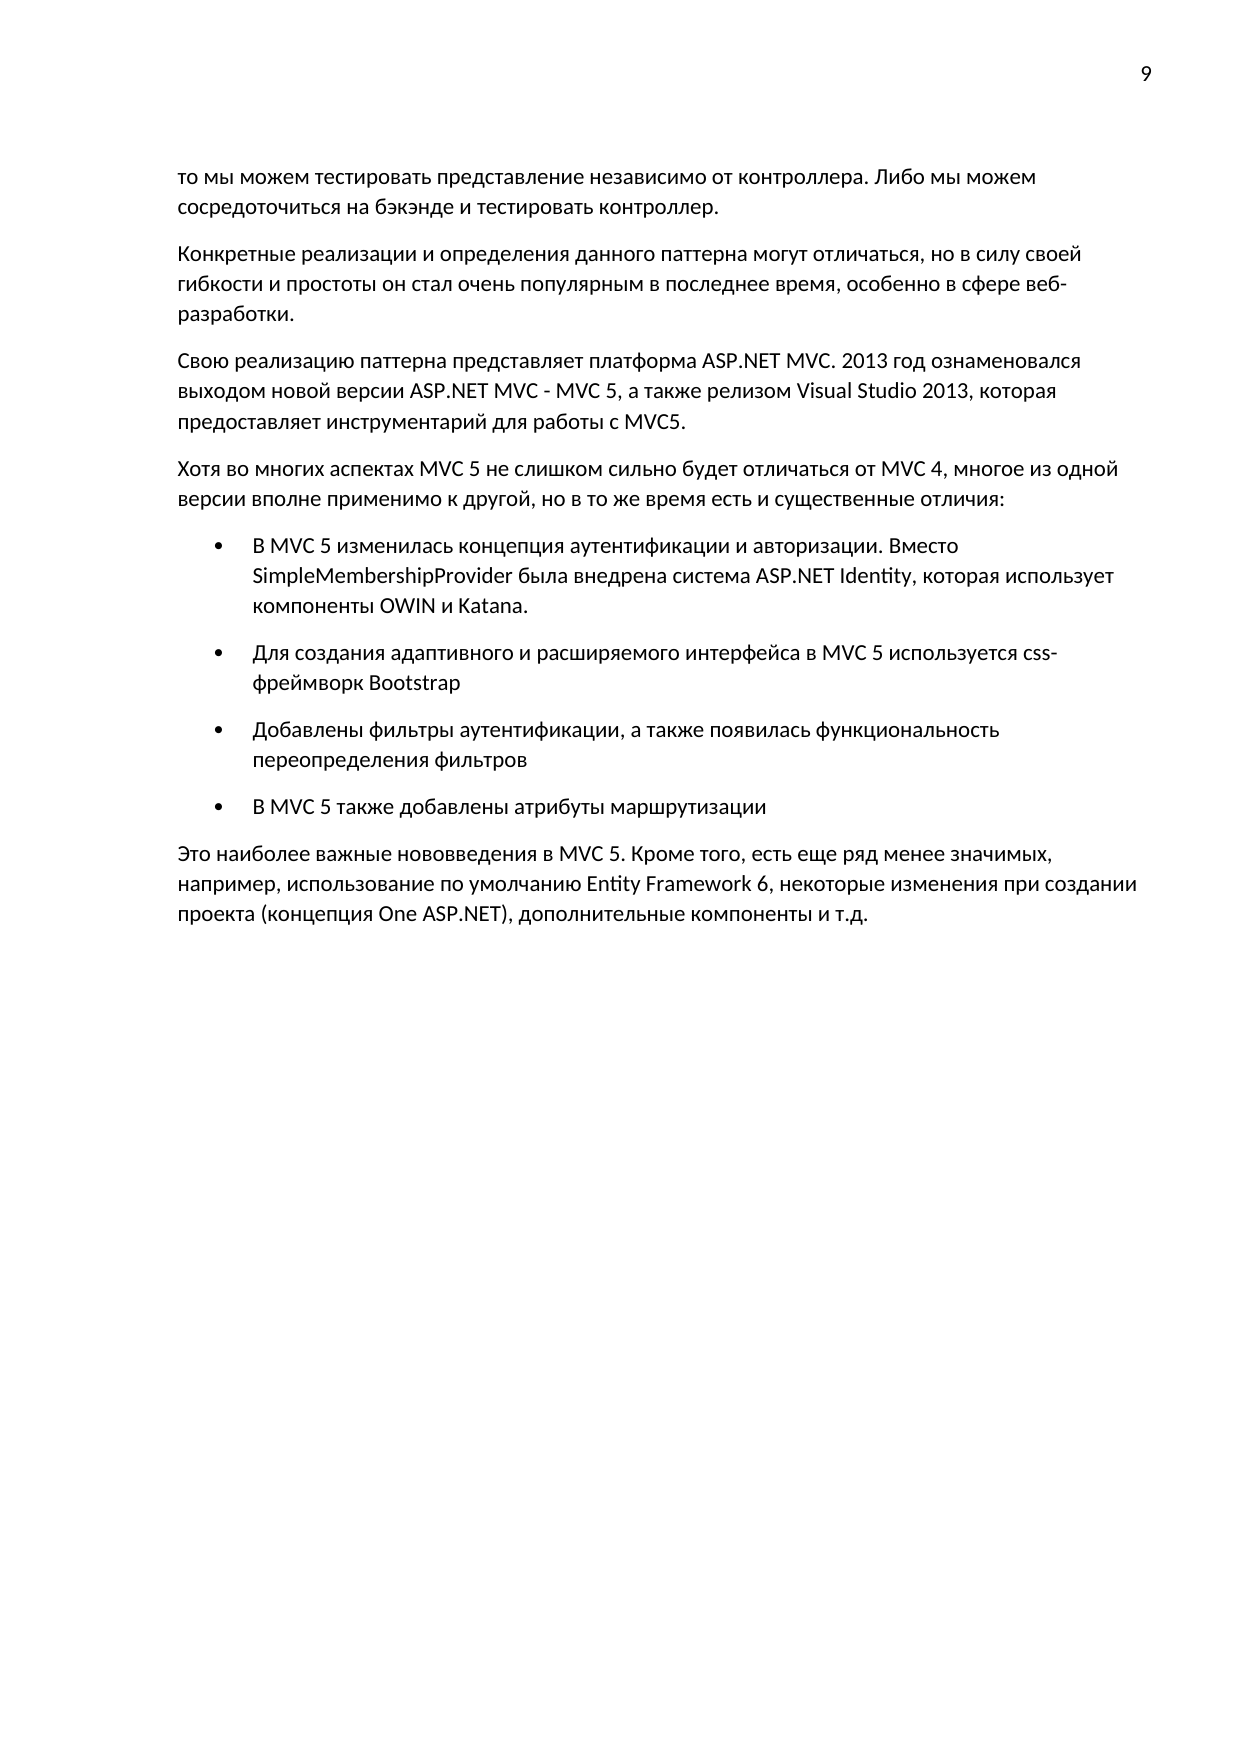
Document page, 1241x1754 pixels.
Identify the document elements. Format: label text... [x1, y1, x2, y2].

text Хотя во многих аспектах MVC 5 не слишком сильно будет отличаться от MVC 4, многое из одной версии вполне применимо к другой, но в то же время есть и существенные отличия: [177, 454, 1152, 512]
text Это наиболее важные нововведения в MVC 5. Кроме того, есть еще ряд менее значимых, например, использование по умолчанию Entity Framework 6, некоторые изменения при создании проекта (концепция One ASP.NET), дополнительные компоненты и т.д. [177, 839, 1152, 928]
text Конкретные реализации и определения данного паттерна могут отличаться, но в силу своей гибкости и простоты он стал очень популярным в последнее время, особенно в сфере веб-разработки. [177, 239, 1152, 328]
list В MVC 5 также добавлены атрибуты маршрутизации [215, 792, 1152, 820]
list Для создания адаптивного и расширяемого интерфейса в MVC 5 используется css-фреймворк Bootstrap [215, 638, 1152, 696]
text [177, 162, 1152, 220]
list Добавлены фильтры аутентификации, а также появилась функциональность переопределения фильтров [215, 715, 1152, 773]
text Свою реализацию паттерна представляет платформа ASP.NET MVC. 2013 год ознаменовался выходом новой версии ASP.NET MVC - MVC 5, а также релизом Visual Studio 2013, которая предоставляет инструментарий для работы с MVC5. [177, 346, 1152, 435]
list В MVC 5 изменилась концепция аутентификации и авторизации. Вместо SimpleMembershipProvider была внедрена система ASP.NET Identity, которая использует компоненты OWIN и Katana. [215, 531, 1152, 619]
